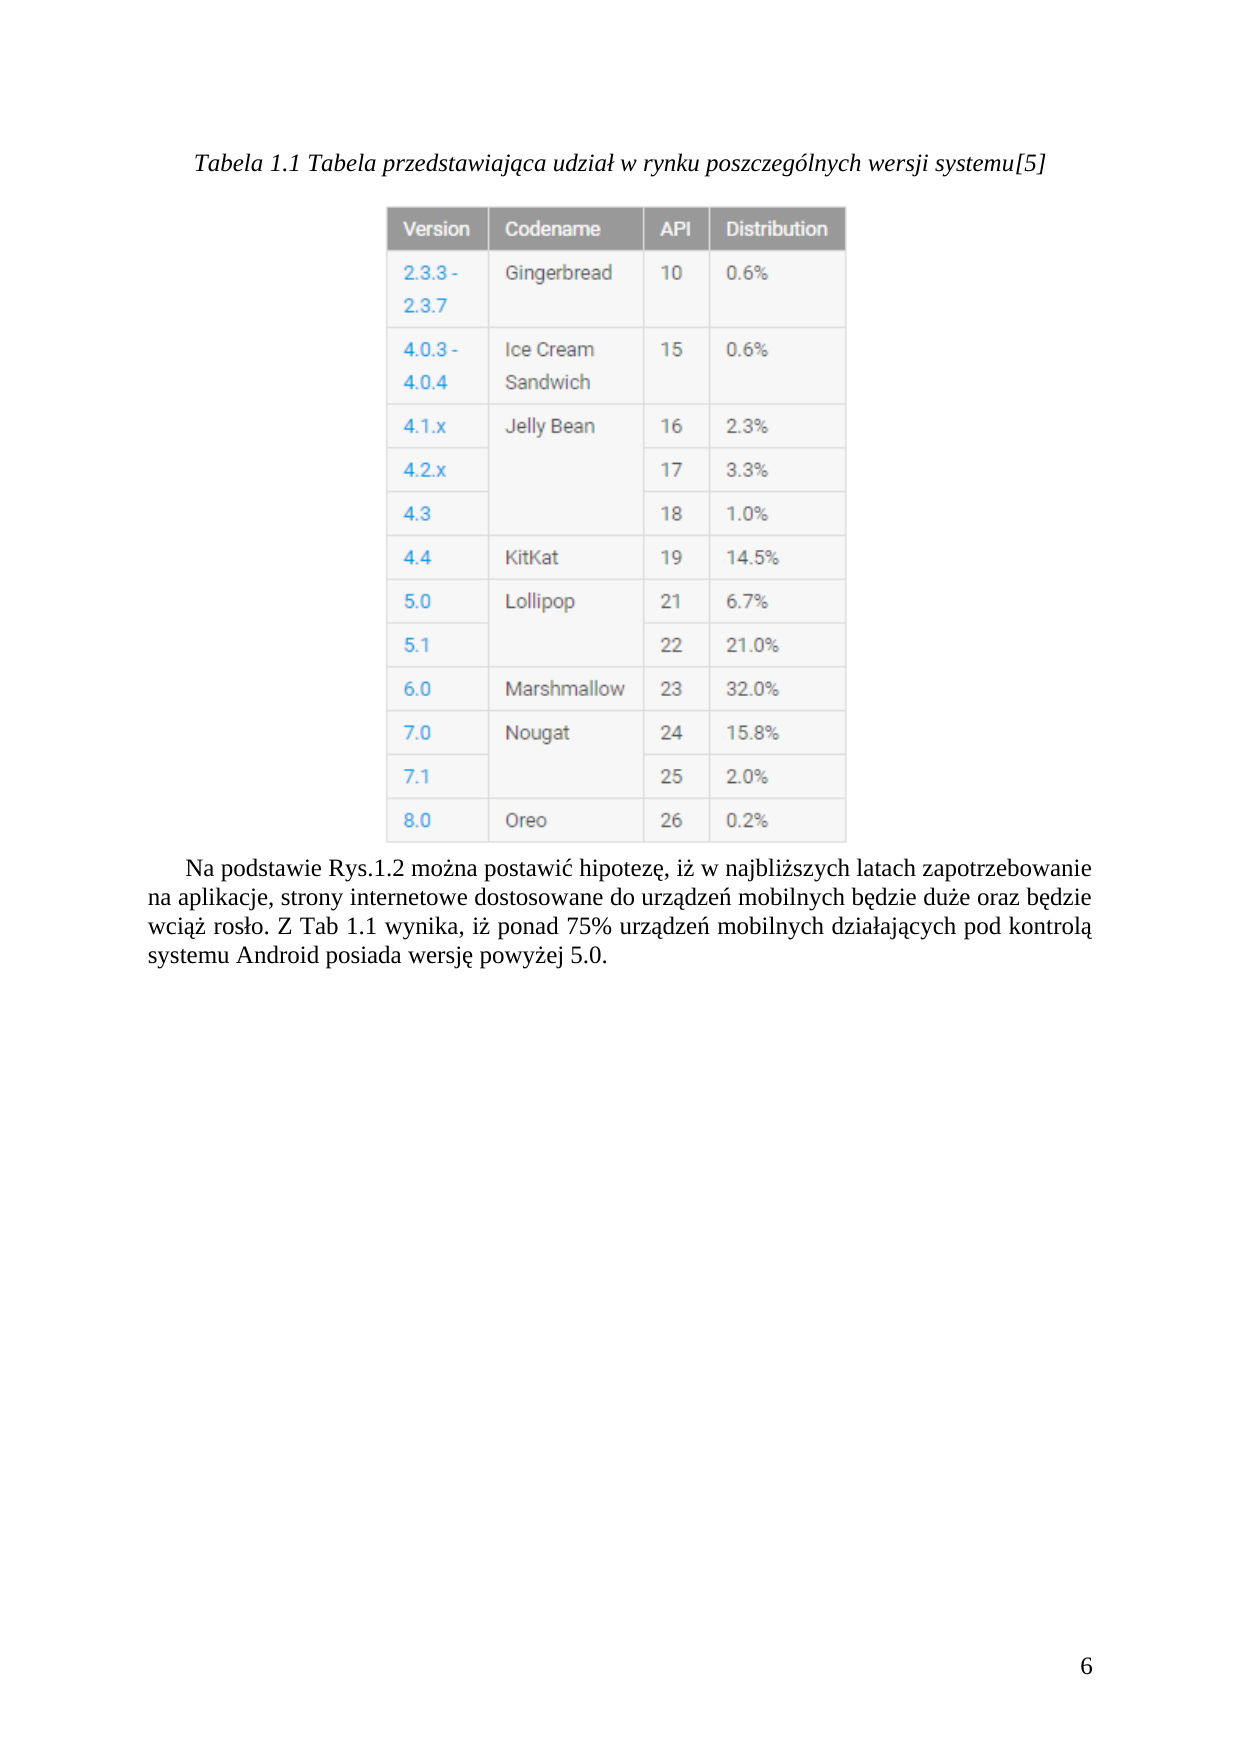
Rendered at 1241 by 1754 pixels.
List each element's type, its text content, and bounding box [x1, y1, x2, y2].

text Na podstawie Rys.1.2 można postawić hipotezę, iż w najbliższych latach zapotrzebowanie na aplikacje, strony internetowe dostosowane do urządzeń mobilnych będzie duże oraz będzie wciąż rosło. Z Tab 1.1 wynika, iż ponad 75% urządzeń mobilnych działających pod kontrolą systemu Android posiada wersję powyżej 5.0. [148, 853, 1093, 968]
picture [380, 197, 860, 854]
